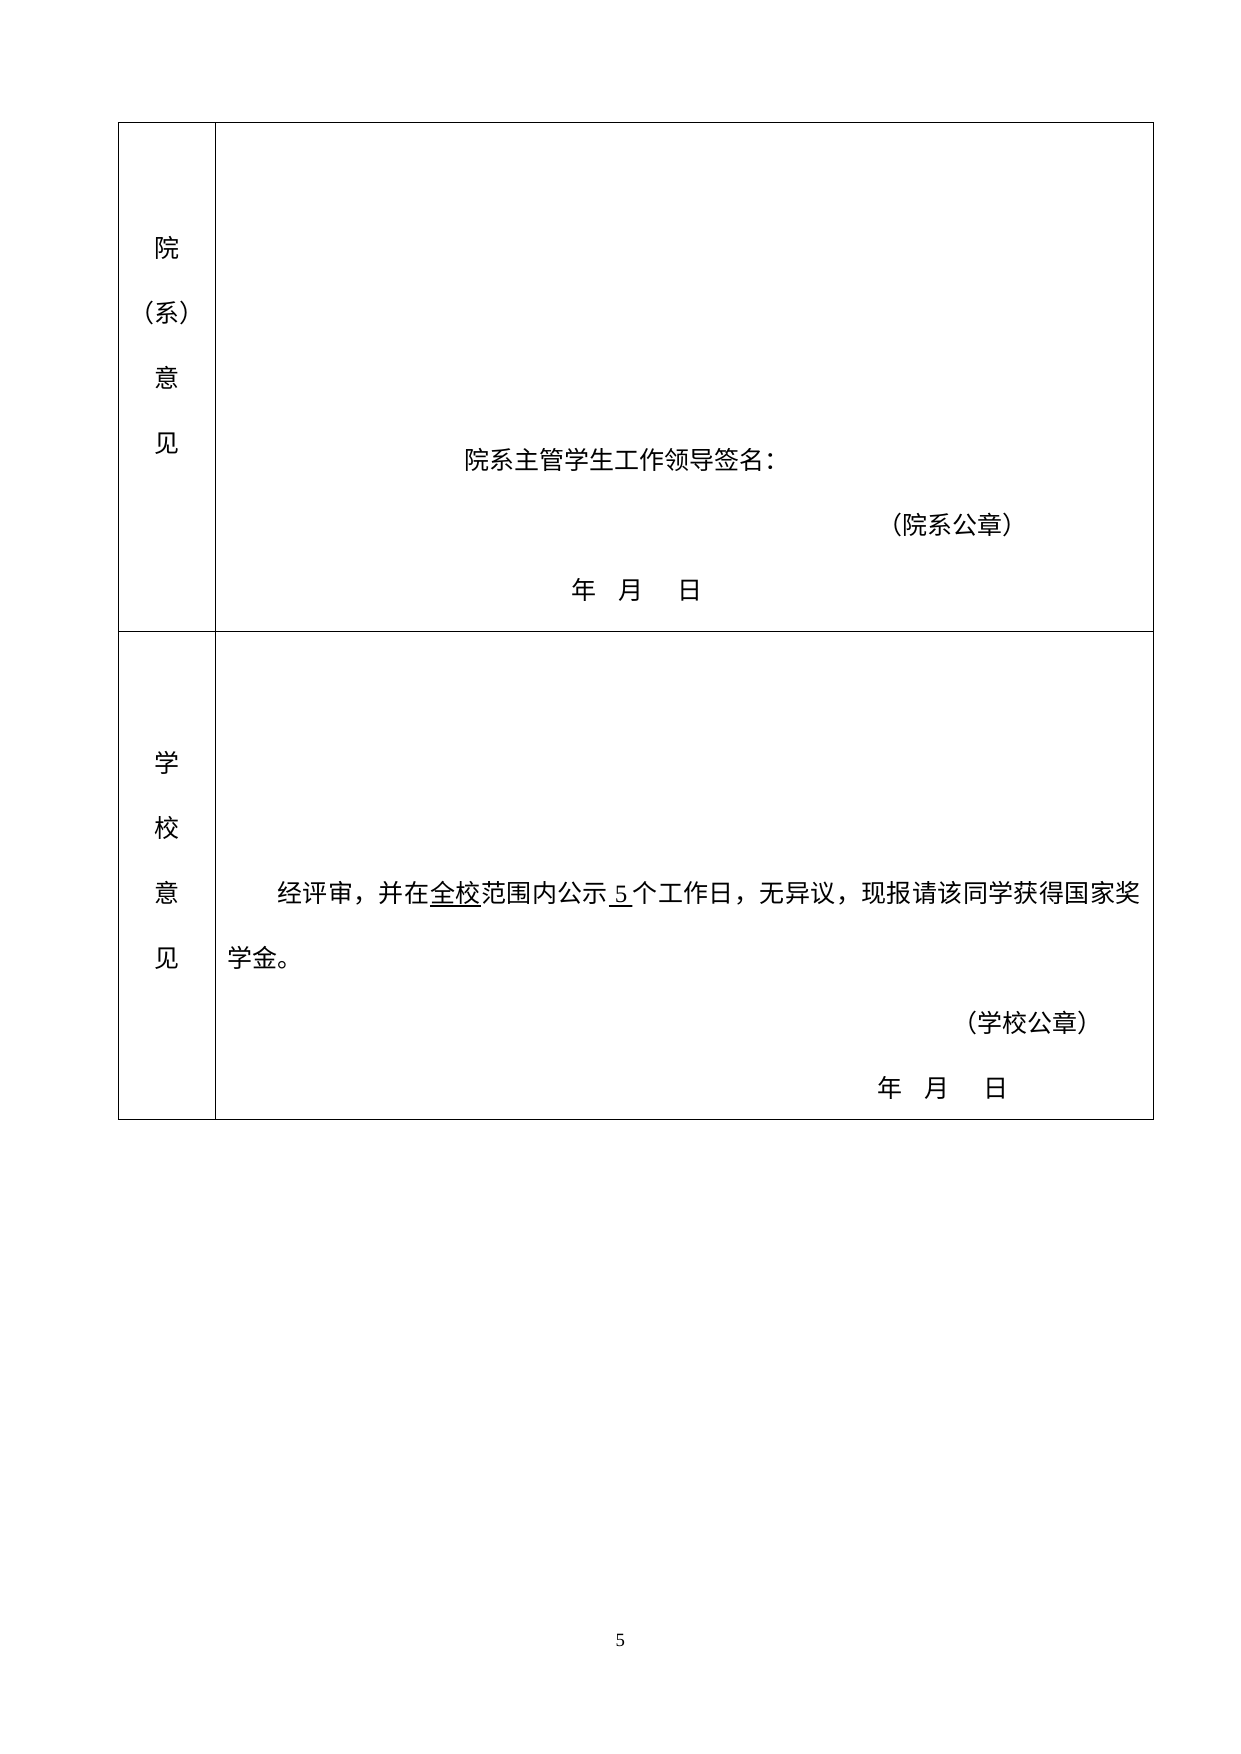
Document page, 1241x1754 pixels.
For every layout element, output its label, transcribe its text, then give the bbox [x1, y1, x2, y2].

table_cell 经评审，并在全校范围内公示 5个工作日，无异议，现报请该同学获得国家奖学金。 （学校公章） 年 月 日 [216, 632, 1153, 1119]
table_cell 院系主管学生工作领导签名： （院系公章） 年 月 日 [216, 123, 1153, 631]
table_cell 学 校 意 见 [119, 632, 215, 1119]
table_cell 院 （系） 意 见 [119, 123, 215, 631]
